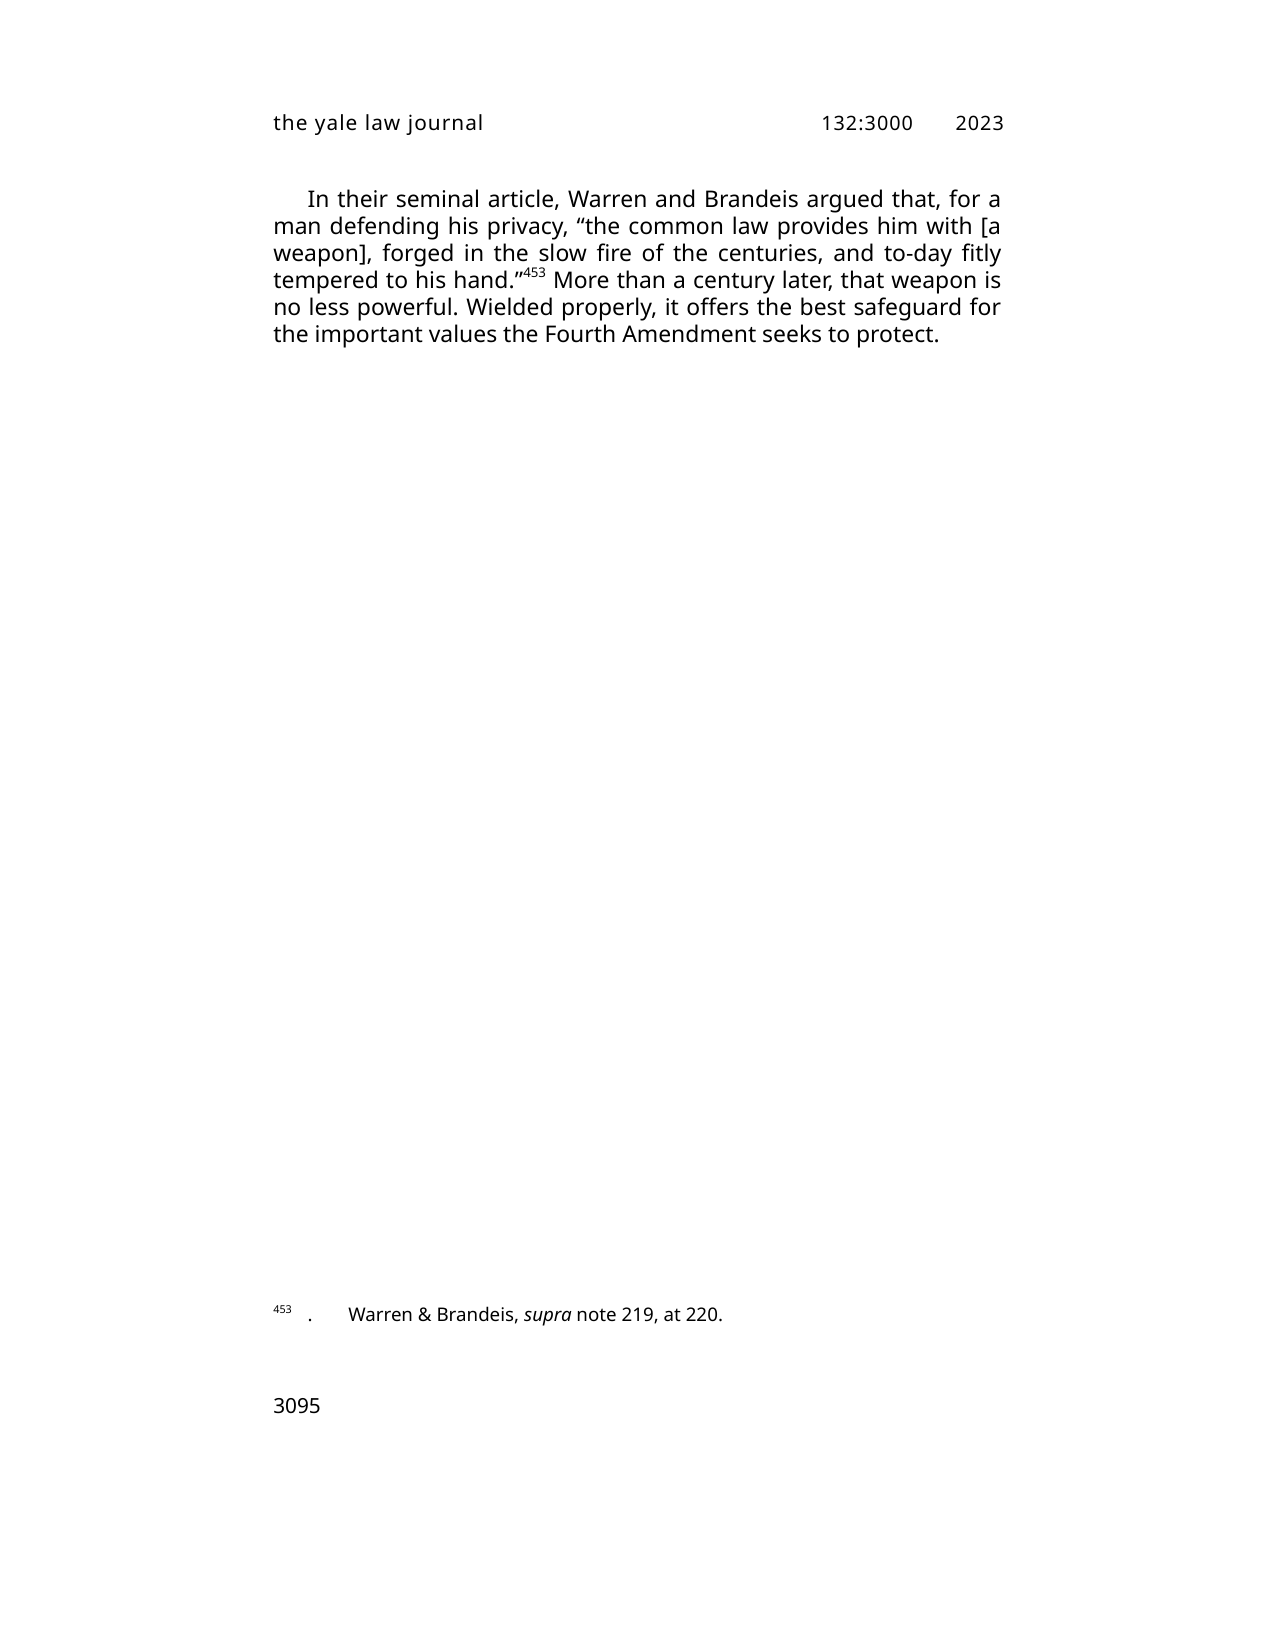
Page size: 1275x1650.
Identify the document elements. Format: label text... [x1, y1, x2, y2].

text In their seminal article, Warren and Brandeis argued that, for a man defending his privacy, “the common law provides him with [a weapon], forged in the slow fire of the centuries, and to-day fitly tempered to his hand.” More than a century later, that weapon is no less powerful. Wielded properly, it offers the best safeguard for the important values the Fourth Amendment seeks to protect. [273, 185, 1002, 348]
